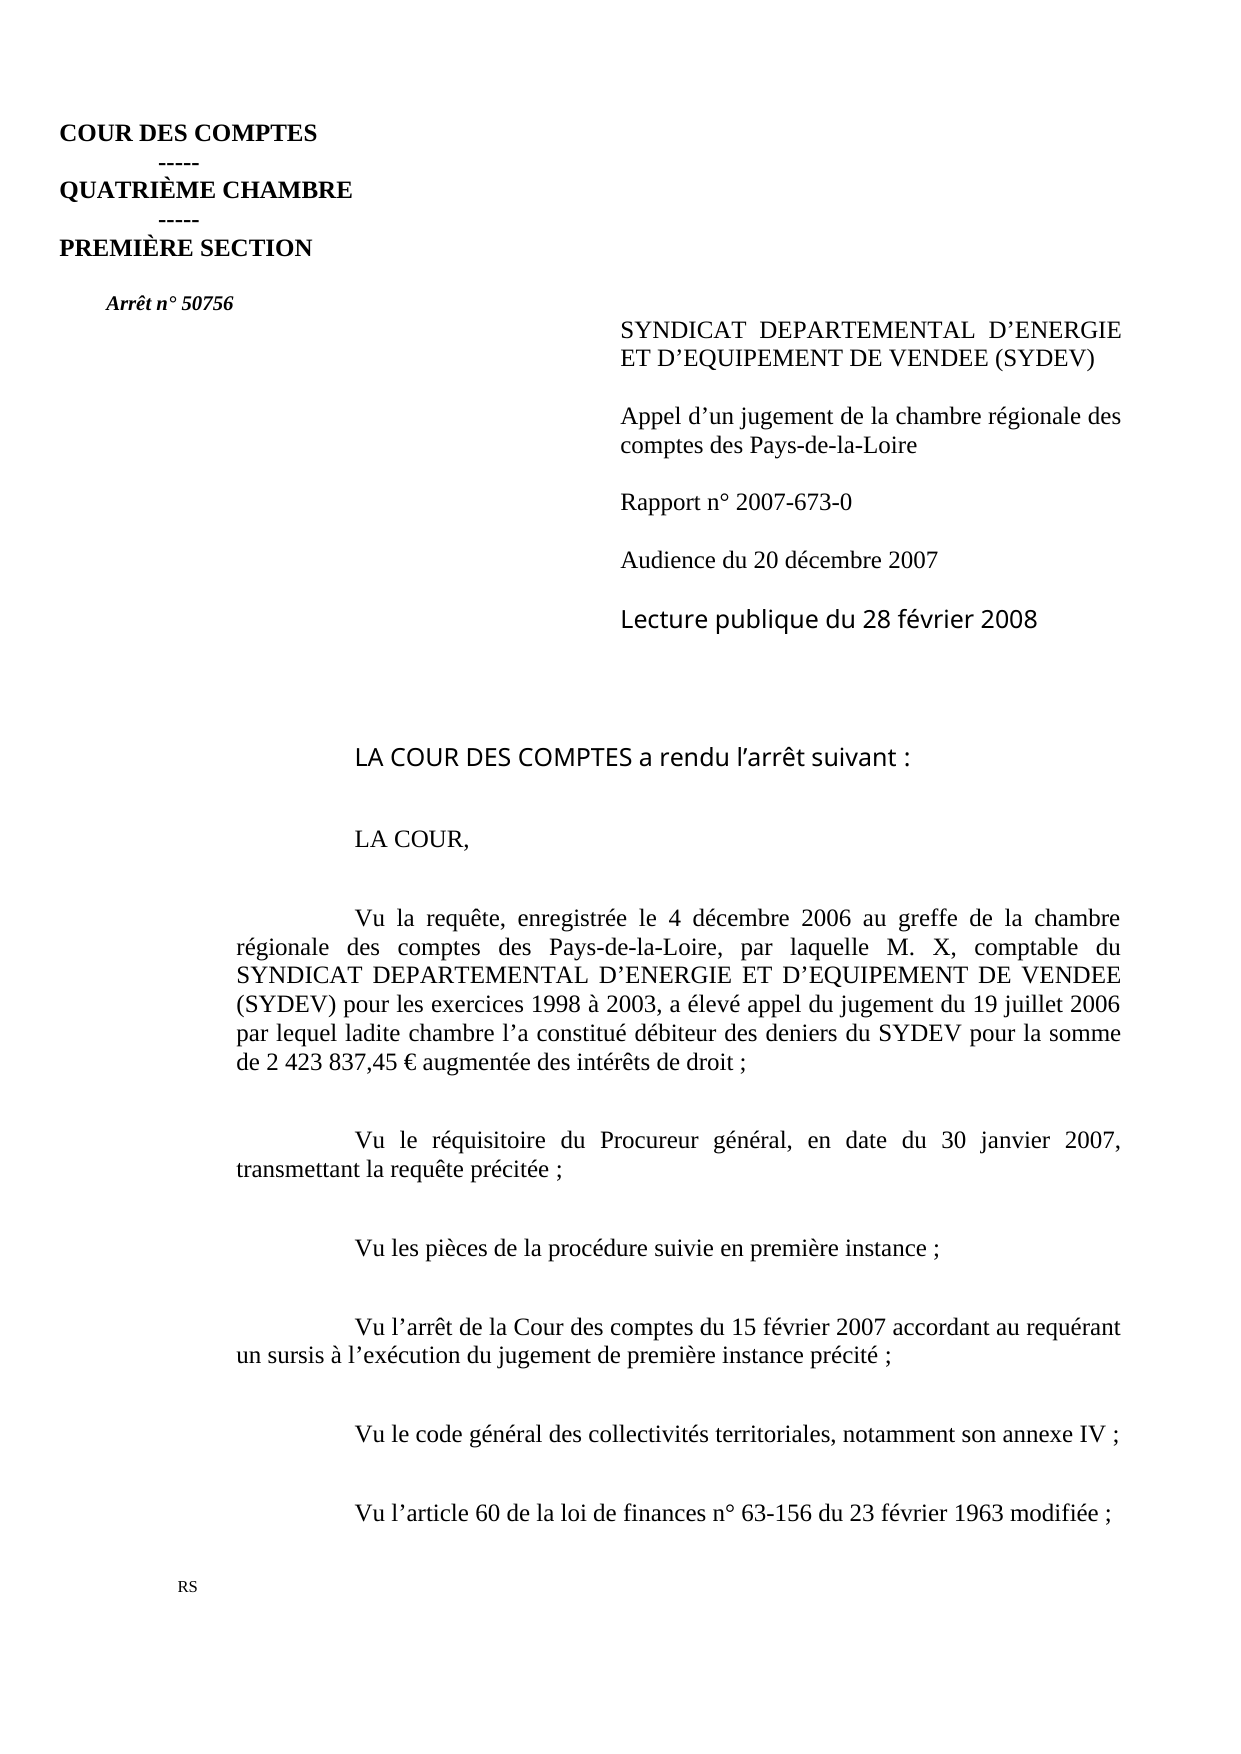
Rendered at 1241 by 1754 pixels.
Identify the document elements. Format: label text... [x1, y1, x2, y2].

text RS [177, 1577, 1122, 1596]
text SYNDICAT DEPARTEMENTAL D’ENERGIE ET D’EQUIPEMENT DE VENDEE (SYDEV) [620, 315, 1122, 372]
subtitle Appel d’un jugement de la chambre régionale des comptes des Pays-de-la-Loire [620, 401, 1122, 458]
text Vu le réquisitoire du Procureur général, en date du 30 janvier 2007, transmettant la requête précitée ; [236, 1125, 1122, 1183]
text LA COUR DES COMPTES a rendu l’arrêt suivant : [236, 740, 1122, 774]
text Quatrième CHAMBRE [59, 176, 1122, 204]
text Première SECTION [59, 233, 1122, 262]
text COUR DES COMPTES [59, 118, 1122, 147]
text Vu l’article 60 de la loi de finances n° 63-156 du 23 février 1963 modifiée ; [236, 1498, 1122, 1527]
text ----- [59, 204, 1122, 233]
text Audience du 20 décembre 2007 [620, 545, 1122, 573]
text Lecture publique du 28 février 2008 [620, 602, 1122, 636]
text Arrêt n° 50756 [59, 291, 1122, 315]
text Vu l’arrêt de la Cour des comptes du 15 février 2007 accordant au requérant un sursis à l’exécution du jugement de première instance précité ; [236, 1312, 1122, 1369]
subtitle Rapport n° 2007-673-0 [620, 487, 1122, 516]
text Vu la requête, enregistrée le 4 décembre 2006 au greffe de la chambre régionale des comptes des Pays-de-la-Loire, par laquelle M. X, comptable du SYNDICAT DEPARTEMENTAL D’ENERGIE ET D’EQUIPEMENT DE VENDEE (SYDEV) pour les exercices 1998 à 2003, a élevé appel du jugement du 19 juillet 2006 par lequel ladite chambre l’a constitué débiteur des deniers du SYDEV pour la somme de 2 423 837,45 € augmentée des intérêts de droit ; [236, 903, 1122, 1075]
text LA COUR, [236, 824, 1122, 853]
text Vu les pièces de la procédure suivie en première instance ; [236, 1233, 1122, 1262]
text Vu le code général des collectivités territoriales, notamment son annexe IV ; [236, 1419, 1122, 1448]
text ----- [59, 147, 1122, 176]
